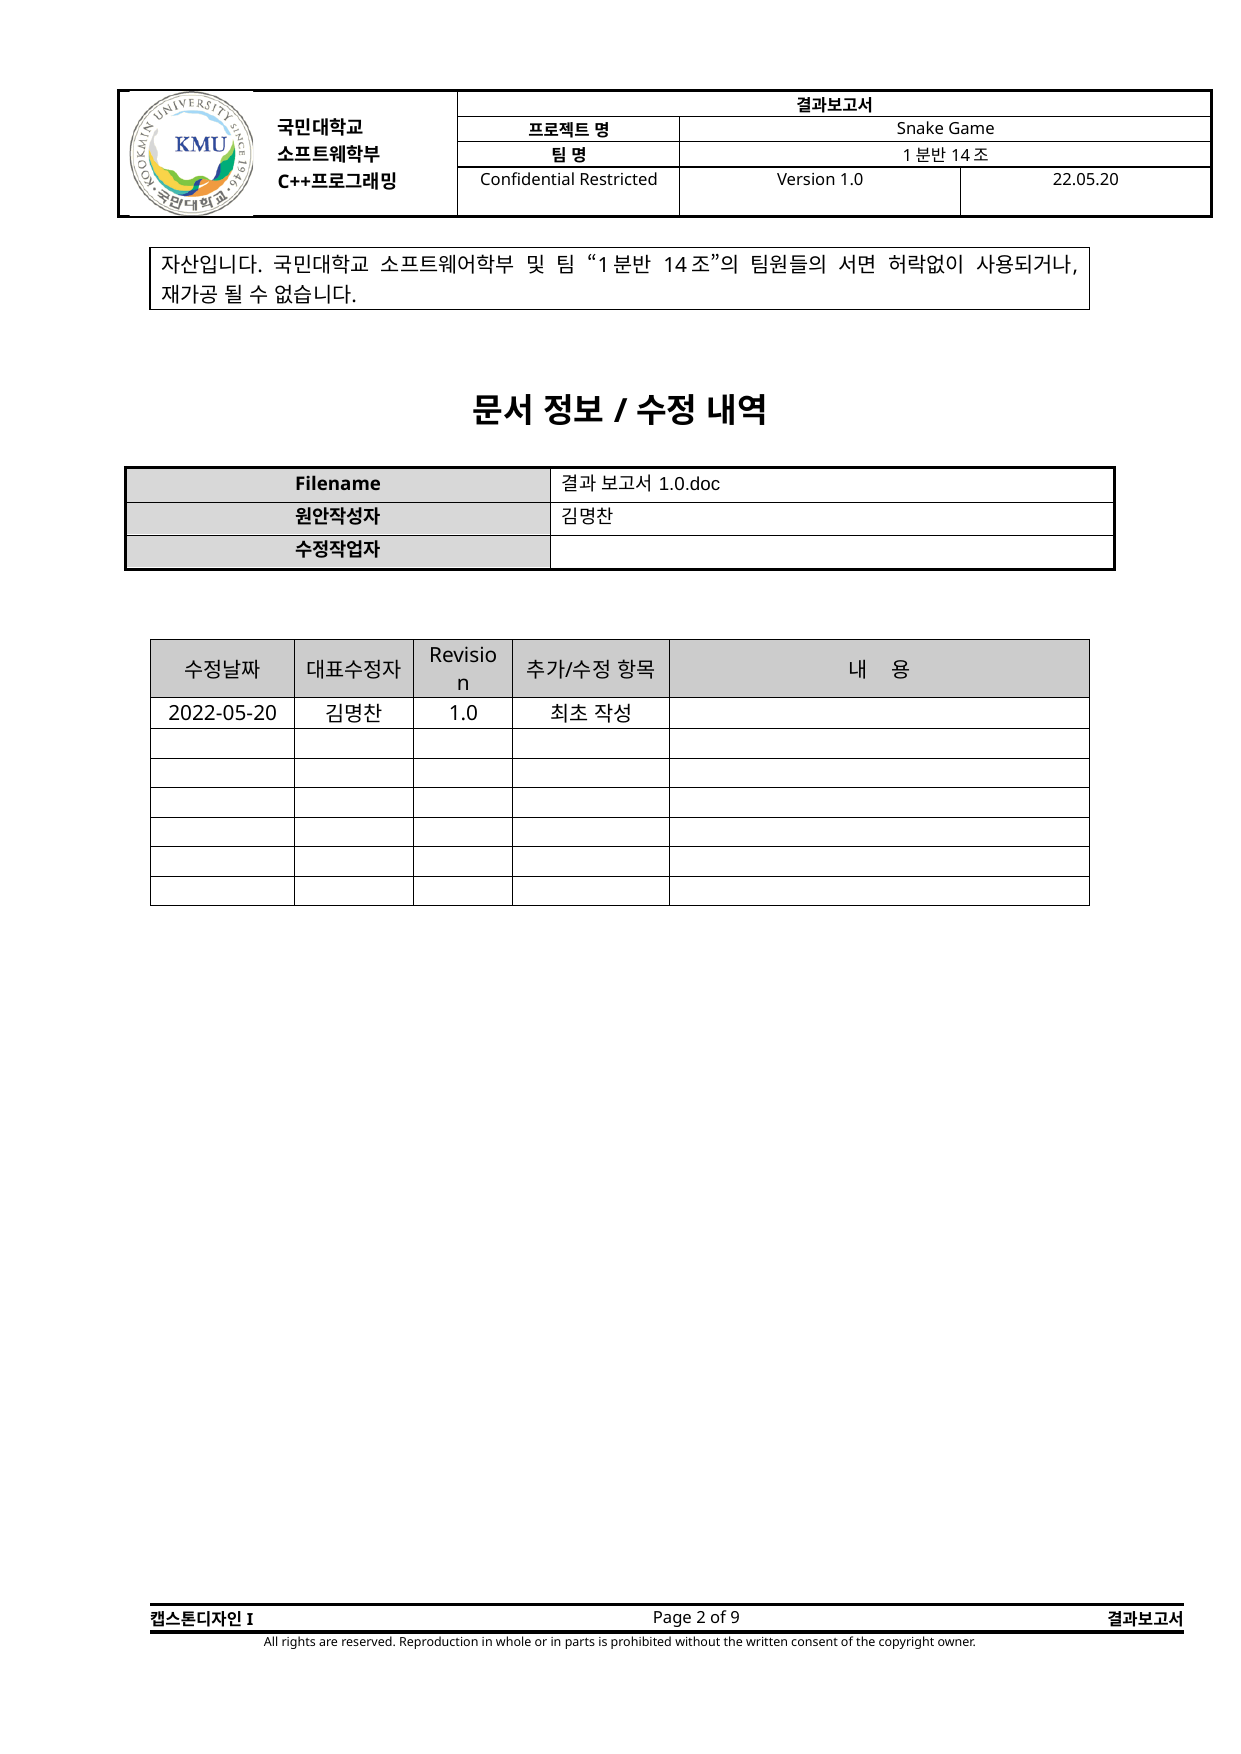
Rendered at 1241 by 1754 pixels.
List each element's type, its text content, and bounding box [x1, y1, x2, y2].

table_cell [151, 847, 294, 876]
text 문서 정보 / 수정 내역 [150, 383, 1090, 432]
table_cell [670, 877, 1089, 905]
table_cell [414, 729, 512, 757]
table_header 내 용 [670, 640, 1089, 697]
table_cell [414, 759, 512, 787]
table_cell [670, 788, 1089, 817]
table_cell 1.0 [414, 698, 512, 728]
table_cell 김명찬 [295, 698, 413, 728]
table_cell [513, 759, 669, 787]
table_cell [513, 788, 669, 817]
table_cell [513, 729, 669, 757]
table_header Revision [414, 640, 512, 697]
table_cell [295, 729, 413, 757]
table_cell [670, 818, 1089, 846]
table_cell [151, 759, 294, 787]
table_header 수정날짜 [151, 640, 294, 697]
picture [129, 91, 254, 216]
table_cell 김명찬 [551, 503, 1113, 534]
table_cell [670, 729, 1089, 757]
table_cell [151, 877, 294, 905]
table_header 대표수정자 [295, 640, 413, 697]
table_cell 2022-05-20 [151, 698, 294, 728]
table_cell [414, 847, 512, 876]
table_cell [295, 877, 413, 905]
table_cell [551, 536, 1113, 567]
table_cell [414, 877, 512, 905]
table_cell [295, 788, 413, 817]
table_header Filename [127, 469, 550, 501]
table_cell [670, 759, 1089, 787]
table_cell [513, 877, 669, 905]
table_header 추가/수정 항목 [513, 640, 669, 697]
table_cell [295, 847, 413, 876]
table_header 결과 보고서 1.0.doc [551, 469, 1113, 501]
table_cell [151, 788, 294, 817]
table_cell [513, 847, 669, 876]
table_cell [670, 847, 1089, 876]
table_cell 원안작성자 [127, 503, 550, 534]
table_cell [295, 759, 413, 787]
table_cell [670, 698, 1089, 728]
table_cell [513, 818, 669, 846]
table_cell [414, 818, 512, 846]
table_cell [295, 818, 413, 846]
table_cell 수정작업자 [127, 536, 550, 567]
table_cell [151, 818, 294, 846]
table_cell [151, 729, 294, 757]
table_cell [414, 788, 512, 817]
table_cell 최초 작성 [513, 698, 669, 728]
